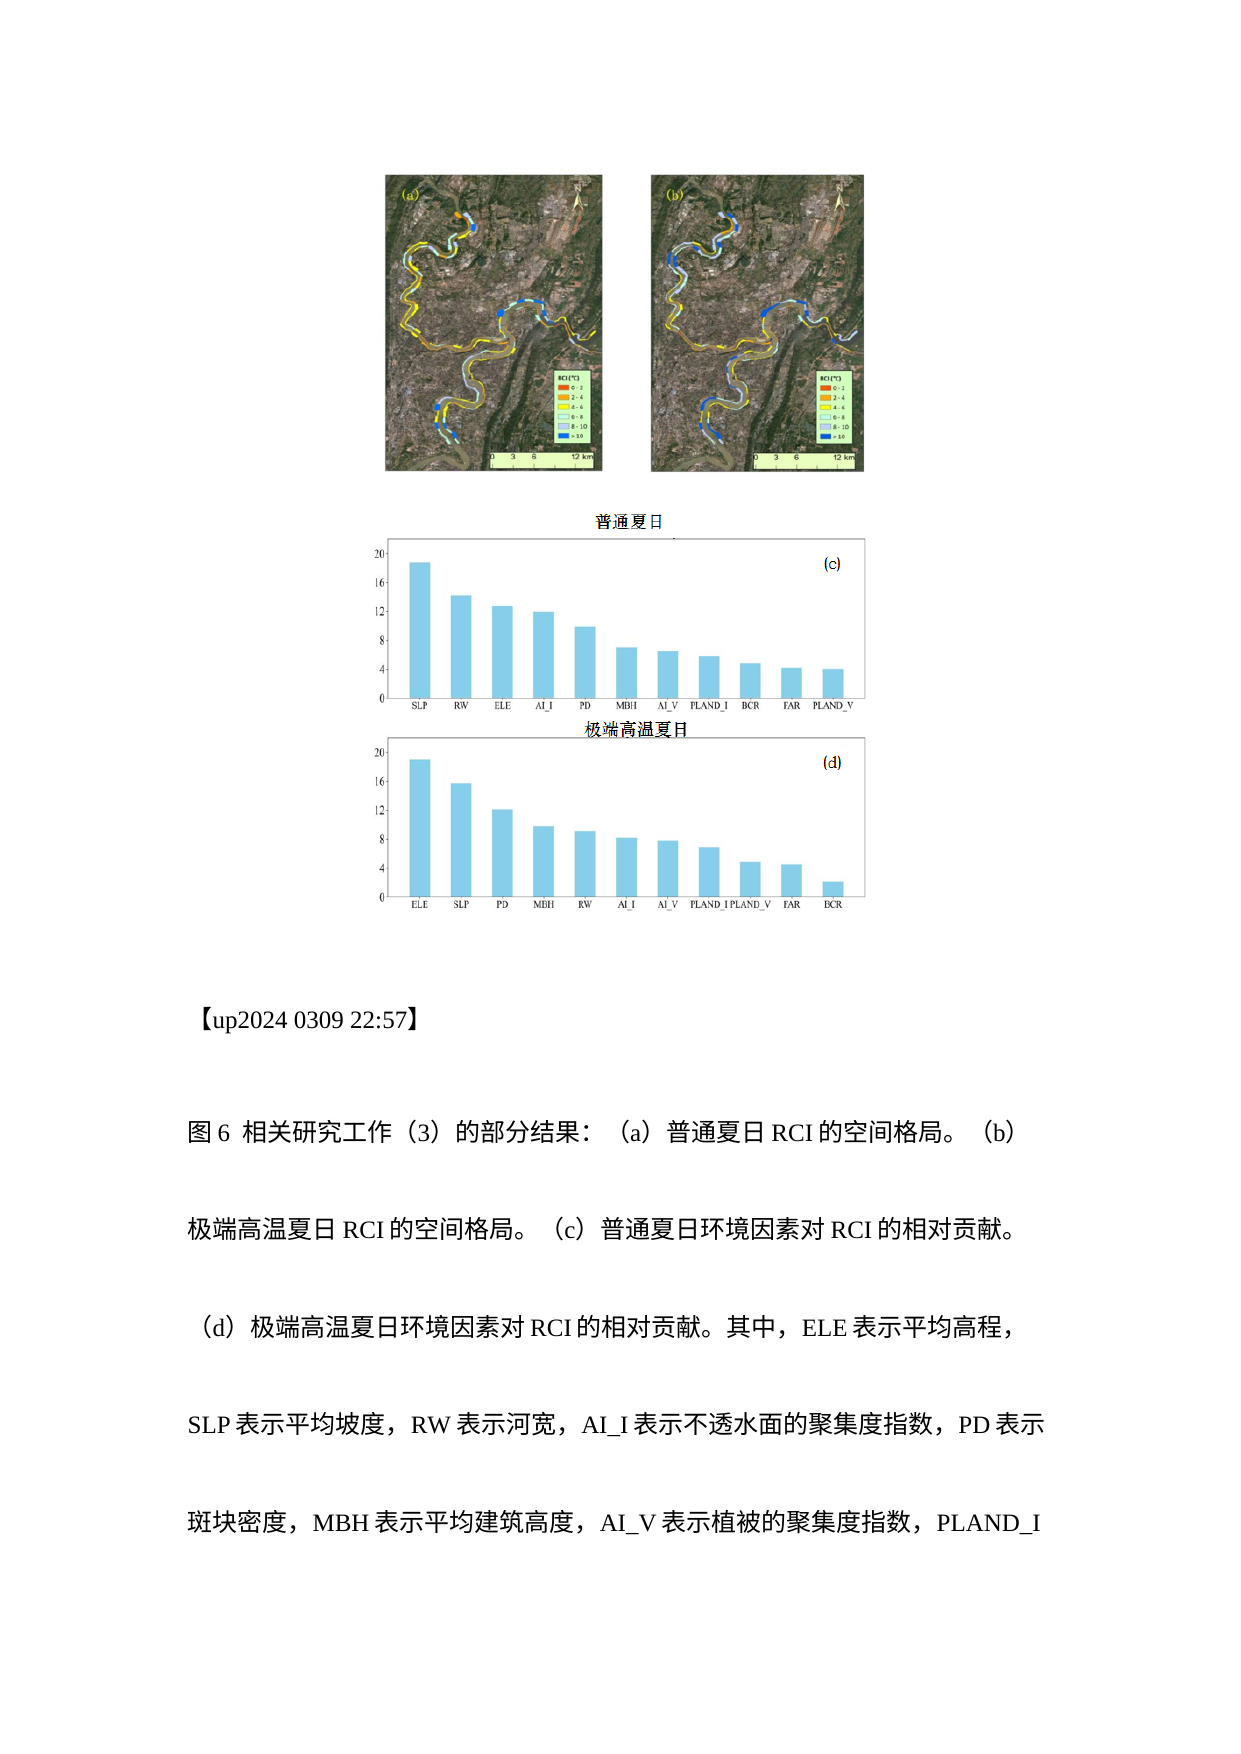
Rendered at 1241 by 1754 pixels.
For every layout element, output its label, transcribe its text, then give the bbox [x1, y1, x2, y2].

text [187, 1098, 1053, 1553]
text 【up2024 0309 22:57】 [187, 986, 1053, 1051]
picture [348, 162, 893, 925]
